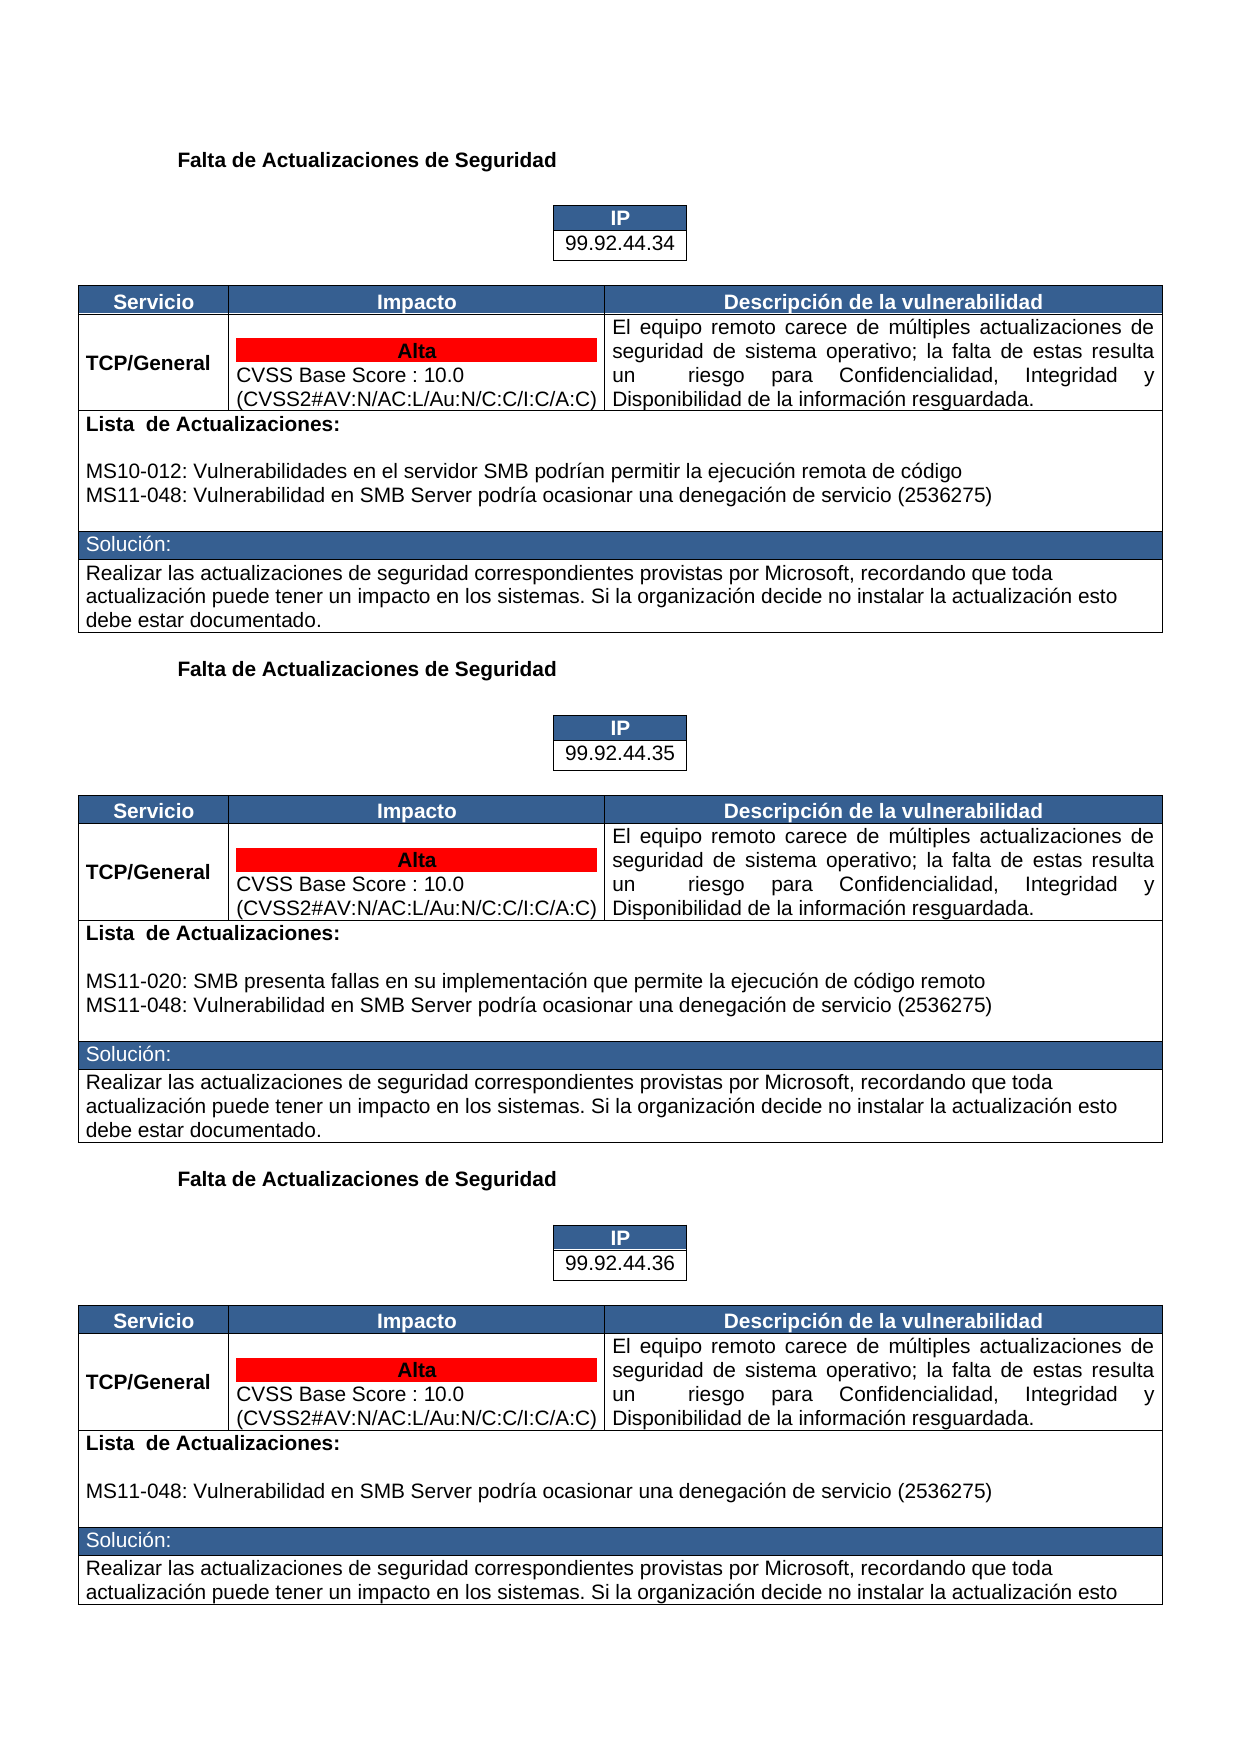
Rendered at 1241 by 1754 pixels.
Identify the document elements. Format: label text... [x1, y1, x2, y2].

text Falta de Actualizaciones de Seguridad [177, 148, 1063, 172]
table_cell Solución: [79, 1528, 1162, 1555]
table_cell Lista de Actualizaciones: MS11-048: Vulnerabilidad en SMB Server podría ocasionar una denegación de servicio (2536275) [79, 1431, 1162, 1527]
text Falta de Actualizaciones de Seguridad [177, 657, 1063, 681]
table_header Servicio [79, 796, 228, 823]
table_cell Lista de Actualizaciones: MS11-020: SMB presenta fallas en su implementación que permite la ejecución de código remoto MS11-048: Vulnerabilidad en SMB Server podría ocasionar una denegación de servicio (2536275) [79, 921, 1162, 1041]
table_cell Alta CVSS Base Score : 10.0 (CVSS2#AV:N/AC:L/Au:N/C:C/I:C/A:C) [229, 315, 604, 410]
table_cell Alta CVSS Base Score : 10.0 (CVSS2#AV:N/AC:L/Au:N/C:C/I:C/A:C) [229, 1334, 604, 1430]
table_header IP [554, 1226, 686, 1249]
table_cell 99.92.44.35 [554, 741, 686, 770]
table_cell 99.92.44.36 [554, 1251, 686, 1280]
table_header Descripción de la vulnerabilidad [605, 286, 1162, 313]
table_header Impacto [229, 796, 604, 823]
table_header IP [554, 716, 686, 740]
table_cell 99.92.44.34 [554, 231, 686, 260]
table_cell TCP/General [79, 1334, 228, 1430]
table_header Descripción de la vulnerabilidad [605, 1306, 1162, 1333]
table_header Servicio [79, 1306, 228, 1333]
table_cell Solución: [79, 1042, 1162, 1069]
table_cell Solución: [79, 532, 1162, 559]
text Falta de Actualizaciones de Seguridad [177, 1167, 1063, 1191]
table_header Impacto [229, 286, 604, 313]
table_cell Alta CVSS Base Score : 10.0 (CVSS2#AV:N/AC:L/Au:N/C:C/I:C/A:C) [229, 824, 604, 920]
table_header Descripción de la vulnerabilidad [605, 796, 1162, 823]
table_header Servicio [79, 286, 228, 313]
table_header Impacto [229, 1306, 604, 1333]
table_cell TCP/General [79, 824, 228, 920]
table_header IP [554, 206, 686, 230]
table_cell Lista de Actualizaciones: MS10-012: Vulnerabilidades en el servidor SMB podrían permitir la ejecución remota de código MS11-048: Vulnerabilidad en SMB Server podría ocasionar una denegación de servicio (2536275) [79, 411, 1162, 531]
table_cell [79, 1556, 1162, 1604]
table_cell TCP/General [79, 315, 228, 410]
